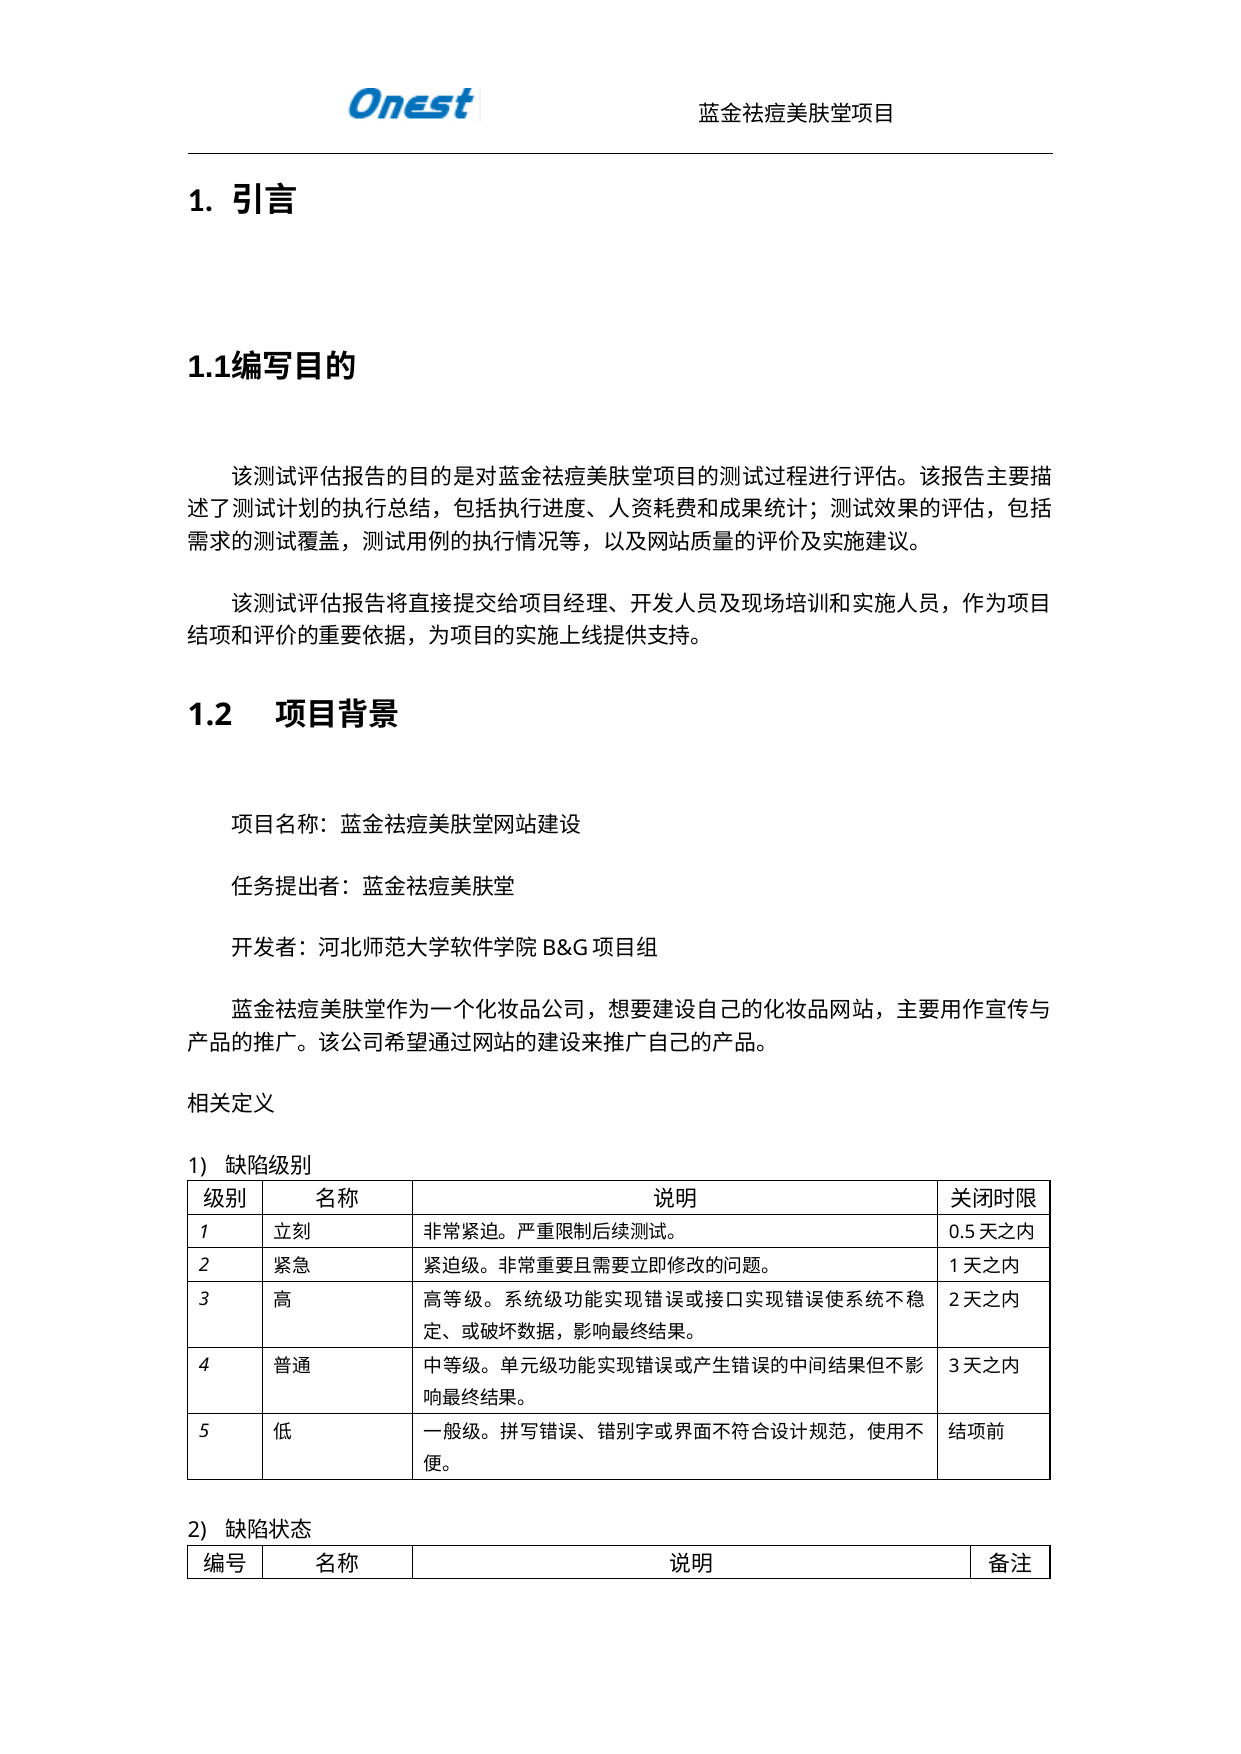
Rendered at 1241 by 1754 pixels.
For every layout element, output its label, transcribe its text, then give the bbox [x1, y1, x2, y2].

table_cell 4 [188, 1348, 262, 1413]
table_header 说明 [413, 1181, 937, 1213]
table_cell 中等级。单元级功能实现错误或产生错误的中间结果但不影响最终结果。 [413, 1348, 937, 1413]
table_cell 非常紧迫。严重限制后续测试。 [413, 1215, 937, 1247]
table_cell 紧急 [263, 1248, 412, 1281]
table_header 说明 [413, 1546, 970, 1578]
table_header 编号 [188, 1546, 262, 1578]
text 相关定义 [187, 1086, 1053, 1118]
table_cell 3 [188, 1282, 262, 1347]
picture [344, 88, 481, 122]
text 该测试评估报告将直接提交给项目经理、开发人员及现场培训和实施人员，作为项目结项和评价的重要依据，为项目的实施上线提供支持。 [187, 585, 1053, 650]
table_cell 立刻 [263, 1215, 412, 1247]
subtitle 引言 [187, 164, 1053, 229]
table_cell 一般级。拼写错误、错别字或界面不符合设计规范，使用不便。 [413, 1414, 937, 1479]
table_cell 2 [188, 1248, 262, 1281]
text 蓝金祛痘美肤堂作为一个化妆品公司，想要建设自己的化妆品网站，主要用作宣传与产品的推广。该公司希望通过网站的建设来推广自己的产品。 [187, 992, 1053, 1057]
subtitle 编写目的 [187, 331, 1053, 396]
table_cell 紧迫级。非常重要且需要立即修改的问题。 [413, 1248, 937, 1281]
table_cell 普通 [263, 1348, 412, 1413]
table_header 级别 [188, 1181, 262, 1213]
table_cell 5 [188, 1414, 262, 1479]
table_cell 低 [263, 1414, 412, 1479]
list 缺陷级别 [187, 1147, 1053, 1180]
list 缺陷状态 [187, 1512, 1053, 1545]
text 项目名称：蓝金祛痘美肤堂网站建设 [187, 807, 1053, 839]
table_header 名称 [263, 1546, 412, 1578]
text 该测试评估报告的目的是对蓝金祛痘美肤堂项目的测试过程进行评估。该报告主要描述了测试计划的执行总结，包括执行进度、人资耗费和成果统计；测试效果的评估，包括需求的测试覆盖，测试用例的执行情况等，以及网站质量的评价及实施建议。 [187, 458, 1053, 556]
table_cell 2天之内 [938, 1282, 1049, 1347]
subtitle 项目背景 [187, 679, 1053, 744]
table_cell 1天之内 [938, 1248, 1049, 1281]
text 开发者：河北师范大学软件学院B&G项目组 [187, 930, 1053, 962]
table_header 名称 [263, 1181, 412, 1213]
table_cell 0.5天之内 [938, 1215, 1049, 1247]
table_header 关闭时限 [938, 1181, 1049, 1213]
table_cell 结项前 [938, 1414, 1049, 1479]
table_header 备注 [971, 1546, 1049, 1578]
text 任务提出者：蓝金祛痘美肤堂 [187, 868, 1053, 901]
table_cell 高等级。系统级功能实现错误或接口实现错误使系统不稳定、或破坏数据，影响最终结果。 [413, 1282, 937, 1347]
table_cell 1 [188, 1215, 262, 1247]
table_cell 3天之内 [938, 1348, 1049, 1413]
table_cell 高 [263, 1282, 412, 1347]
